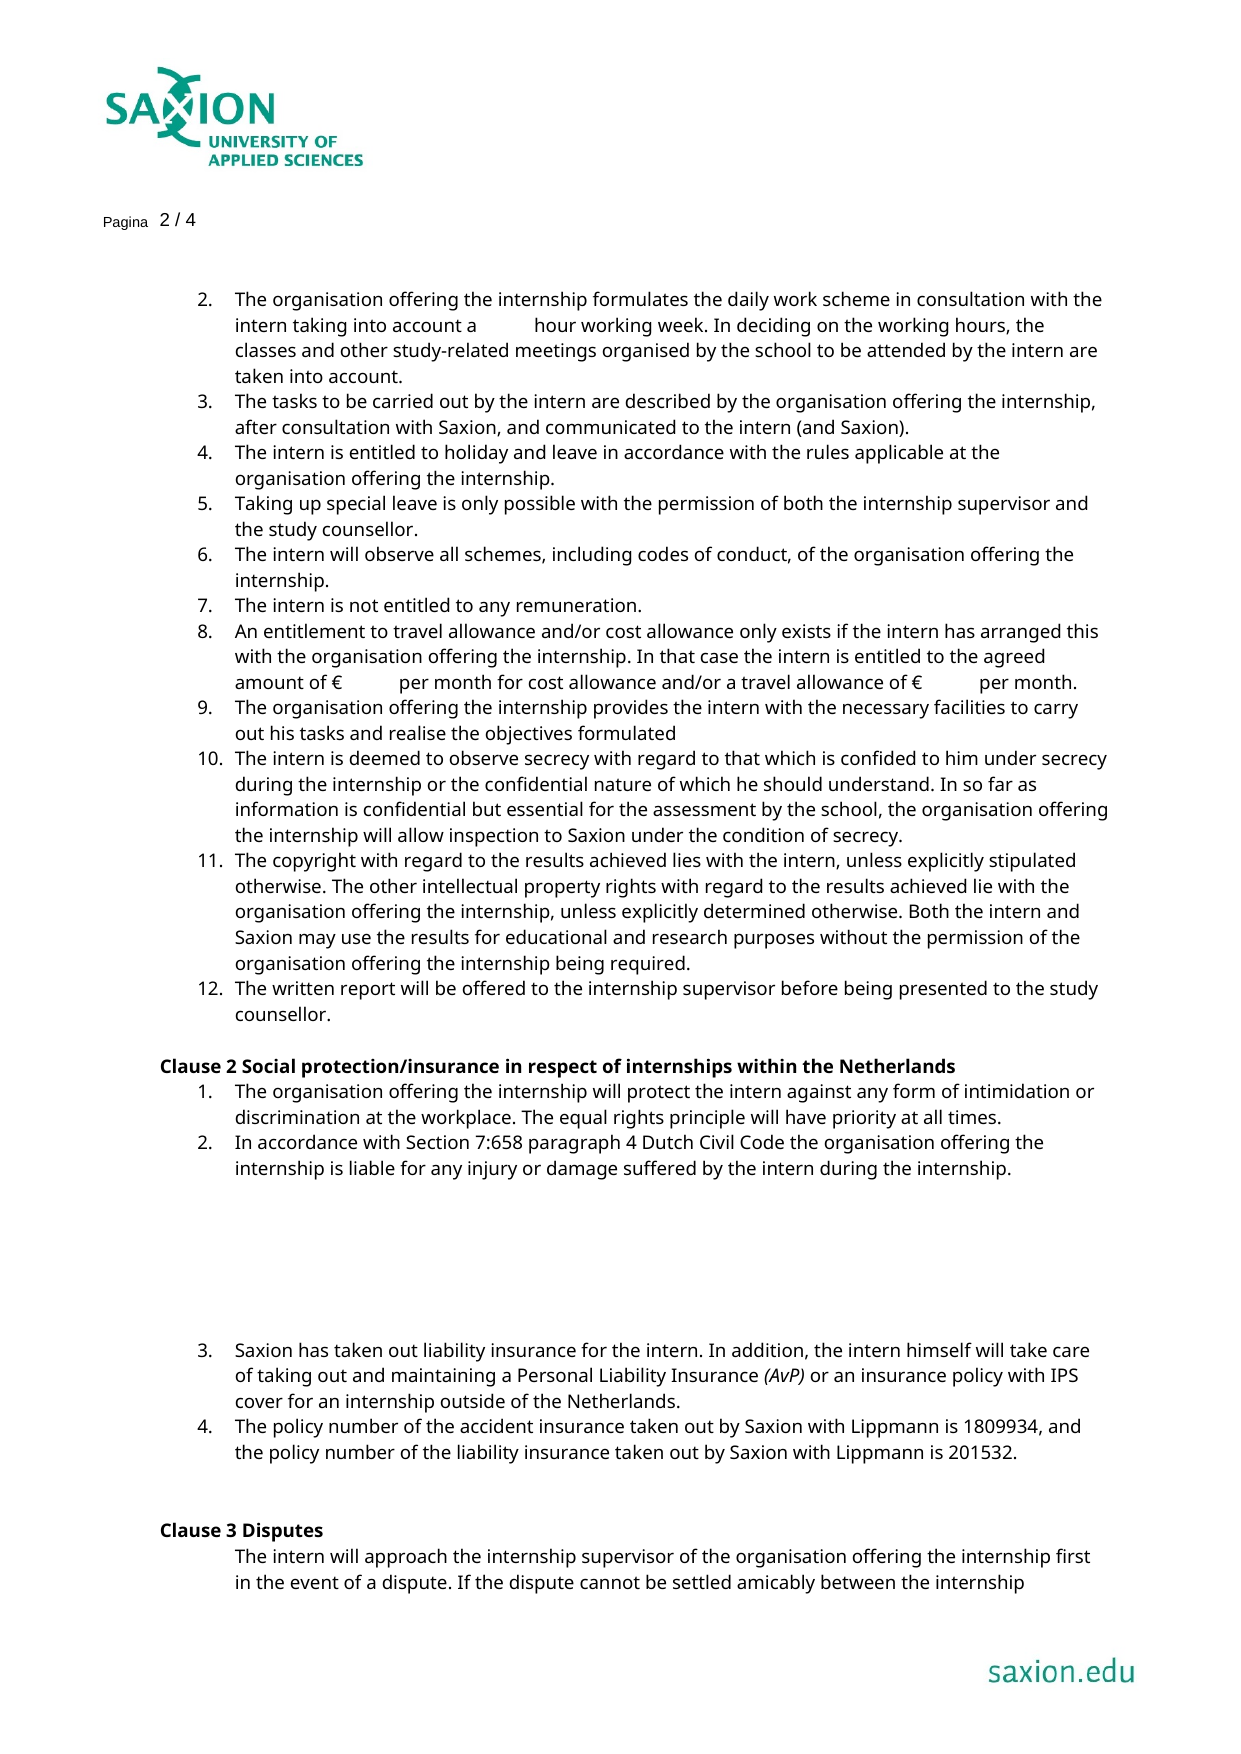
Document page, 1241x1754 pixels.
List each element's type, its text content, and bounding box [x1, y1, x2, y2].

list The intern is entitled to holiday and leave in accordance with the rules applicable at the organisation offering the internship. [197, 439, 1110, 491]
list The organisation offering the internship provides the intern with the necessary facilities to carry out his tasks and realise the objectives formulated [197, 695, 1110, 746]
list Saxion has taken out liability insurance for the intern. In addition, the intern himself will take care of taking out and maintaining a Personal Liability Insurance (AvP) or an insurance policy with IPS cover for an internship outside of the Netherlands. [197, 1337, 1110, 1413]
list In accordance with Section 7:658 paragraph 4 Dutch Civil Code the organisation offering the internship is liable for any injury or damage suffered by the intern during the internship. [197, 1129, 1110, 1181]
list The intern is deemed to observe secrecy with regard to that which is confided to him under secrecy during the internship or the confidential nature of which he should understand. In so far as information is confidential but essential for the assessment by the school, the organisation offering the internship will allow inspection to Saxion under the condition of secrecy. [197, 746, 1110, 848]
list The written report will be offered to the internship supervisor before being presented to the study counsellor. [197, 975, 1110, 1026]
list The organisation offering the internship will protect the intern against any form of intimidation or discrimination at the workplace. The equal rights principle will have priority at all times. [197, 1078, 1110, 1129]
text Clause 3 Disputes [159, 1517, 1110, 1543]
picture [76, 58, 393, 177]
list The tasks to be carried out by the intern are described by the organisation offering the internship, after consultation with Saxion, and communicated to the intern (and Saxion). [197, 388, 1110, 439]
list An entitlement to travel allowance and/or cost allowance only exists if the intern has arranged this with the organisation offering the internship. In that case the intern is entitled to the agreed amount of € per month for cost allowance and/or a travel allowance of € per month. [197, 618, 1110, 695]
picture [0, 1632, 1241, 1754]
list The policy number of the accident insurance taken out by Saxion with Lippmann is 1809934, and the policy number of the liability insurance taken out by Saxion with Lippmann is 201532. [197, 1413, 1110, 1464]
list The intern is not entitled to any remuneration. [197, 593, 1110, 618]
list The intern will observe all schemes, including codes of conduct, of the organisation offering the internship. [197, 542, 1110, 593]
list Taking up special leave is only possible with the permission of both the internship supervisor and the study counsellor. [197, 491, 1110, 542]
list The copyright with regard to the results achieved lies with the intern, unless explicitly stipulated otherwise. The other intellectual property rights with regard to the results achieved lie with the organisation offering the internship, unless explicitly determined otherwise. Both the intern and Saxion may use the results for educational and research purposes without the permission of the organisation offering the internship being required. [197, 848, 1110, 975]
list The organisation offering the internship formulates the daily work scheme in consultation with the intern taking into account a hour working week. In deciding on the working hours, the classes and other study-related meetings organised by the school to be attended by the intern are taken into account. [197, 286, 1110, 388]
text Clause 2 Social protection/insurance in respect of internships within the Netherlands [159, 1052, 1110, 1078]
